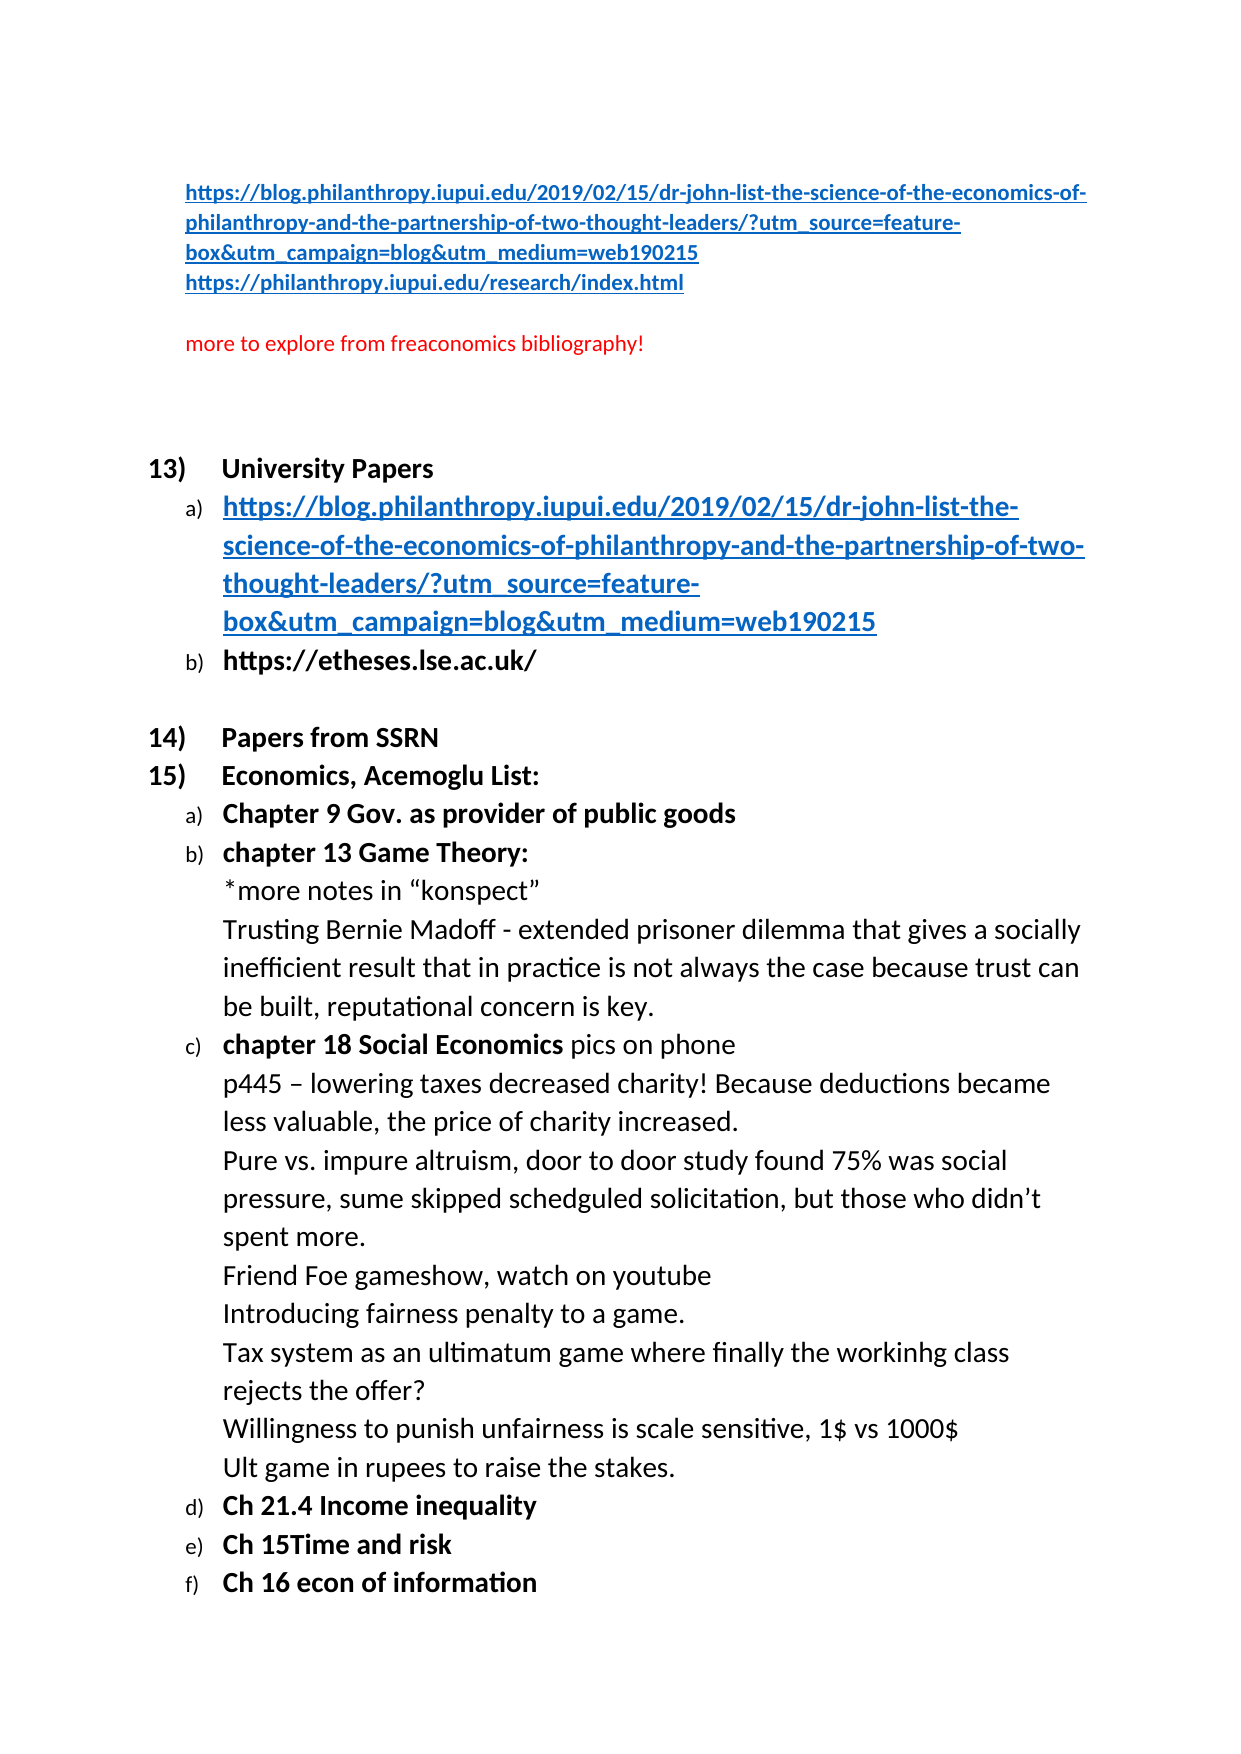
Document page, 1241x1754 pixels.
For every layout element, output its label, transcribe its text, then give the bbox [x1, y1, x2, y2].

list https://blog.philanthropy.iupui.edu/2019/02/15/dr-john-list-the-science-of-the-economics-of-philanthropy-and-the-partnership-of-two-thought-leaders/?utm_source=feature-box&utm_campaign=blog&utm_medium=web190215 [185, 488, 1093, 639]
list Pure vs. impure altruism, door to door study found 75% was social pressure, sume skipped schedguled solicitation, but those who didn’t spent more. [223, 1142, 1093, 1254]
list Willingness to punish unfairness is scale sensitive, 1$ vs 1000$ [223, 1411, 1093, 1446]
list Tax system as an ultimatum game where finally the workinhg class rejects the offer? [223, 1334, 1093, 1408]
list Economics, Acemoglu List: [148, 757, 1093, 793]
list https://philanthropy.iupui.edu/research/index.html [185, 268, 1093, 296]
list University Papers [148, 450, 1093, 485]
list https://blog.philanthropy.iupui.edu/2019/02/15/dr-john-list-the-science-of-the-economics-of-philanthropy-and-the-partnership-of-two-thought-leaders/?utm_source=feature-box&utm_campaign=blog&utm_medium=web190215 [185, 178, 1093, 266]
list Ch 21.4 Income inequality [185, 1487, 1093, 1523]
list https://etheses.lse.ac.uk/ [185, 642, 1093, 677]
list Friend Foe gameshow, watch on youtube [223, 1257, 1093, 1292]
list more to explore from freaconomics bibliography! [185, 329, 1093, 357]
list p445 – lowering taxes decreased charity! Because deductions became less valuable, the price of charity increased. [223, 1065, 1093, 1139]
list Trusting Bernie Madoff - extended prisoner dilemma that gives a socially inefficient result that in practice is not always the case because trust can be built, reputational concern is key. [223, 911, 1093, 1023]
list Ch 15Time and risk [185, 1526, 1093, 1562]
list Ch 16 econ of information [185, 1564, 1093, 1600]
list Chapter 9 Gov. as provider of public goods [185, 796, 1093, 831]
list chapter 18 Social Economics pics on phone [185, 1026, 1093, 1062]
list chapter 13 Game Theory: [185, 834, 1093, 870]
list Introducing fairness penalty to a game. [223, 1295, 1093, 1331]
list Ult game in rupees to raise the stakes. [223, 1449, 1093, 1485]
list *more notes in “konspect” [223, 872, 1093, 908]
list Papers from SSRN [148, 719, 1093, 754]
